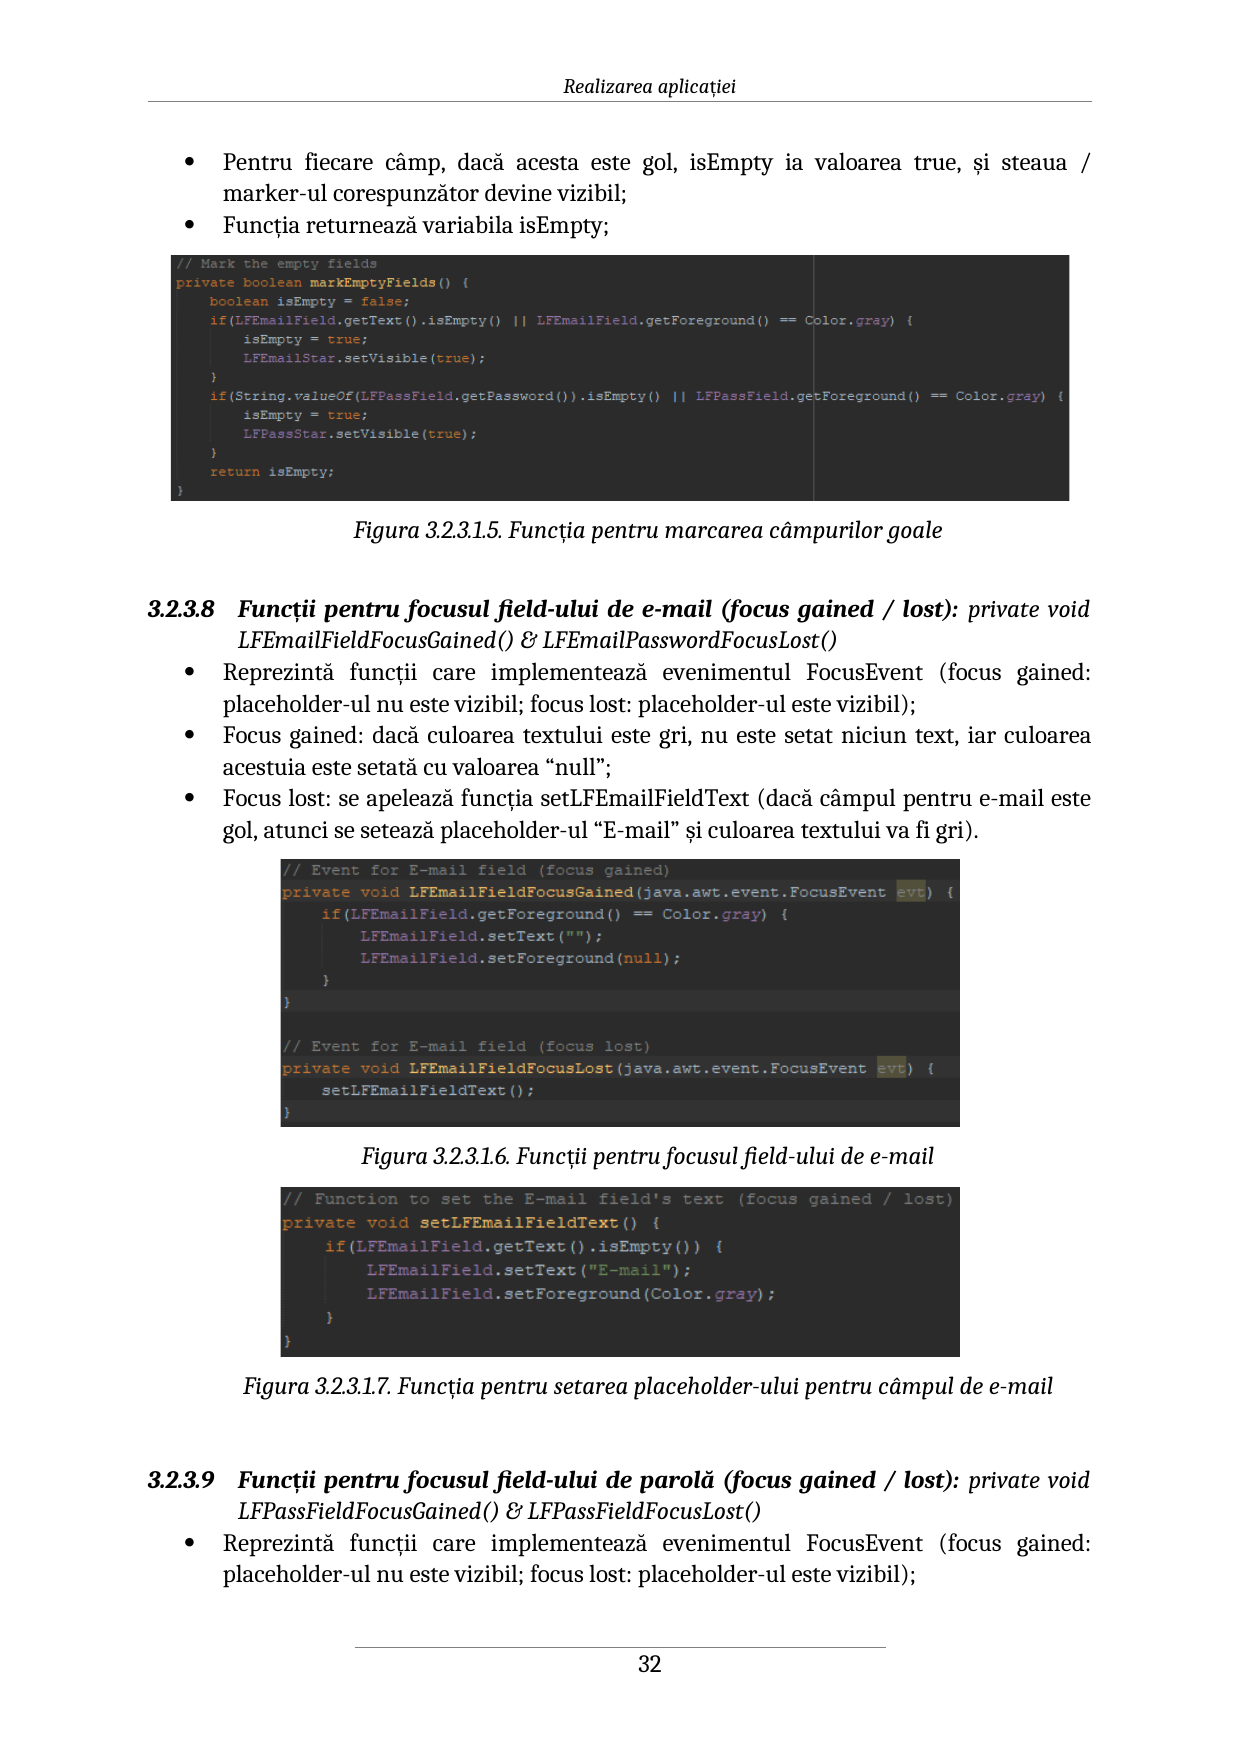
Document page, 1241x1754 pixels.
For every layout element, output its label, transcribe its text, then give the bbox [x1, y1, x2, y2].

subtitle Funcții pentru focusul field-ului de e-mail (focus gained / lost): private void LFEmailFieldFocusGained() & LFEmailPasswordFocusLost() [148, 595, 1092, 655]
list Pentru fiecare câmp, dacă acesta este gol, isEmpty ia valoarea true, și steaua / marker-ul corespunzător devine vizibil; [185, 148, 1092, 208]
list Focus gained: dacă culoarea textului este gri, nu este setat niciun text, iar culoarea acestuia este setată cu valoarea “null”; [185, 721, 1092, 781]
picture [280, 1187, 960, 1357]
list Focus lost: se apelează funcția setLFEmailFieldText (dacă câmpul pentru e-mail este gol, atunci se setează placeholder-ul “E-mail” și culoarea textului va fi gri). [185, 784, 1092, 844]
text Figura 3.2.3.1.5. Funcția pentru marcarea câmpurilor goale [148, 516, 1092, 545]
subtitle Funcții pentru focusul field-ului de parolă (focus gained / lost): private void LFPassFieldFocusGained() & LFPassFieldFocusLost() [148, 1466, 1092, 1526]
picture [170, 255, 1070, 501]
text Figura 3.2.3.1.6. Funcții pentru focusul field-ului de e-mail [148, 1142, 1092, 1170]
list Reprezintă funcții care implementează evenimentul FocusEvent (focus gained: placeholder-ul nu este vizibil; focus lost: placeholder-ul este vizibil); [185, 658, 1092, 718]
picture [280, 859, 960, 1127]
list Reprezintă funcții care implementează evenimentul FocusEvent (focus gained: placeholder-ul nu este vizibil; focus lost: placeholder-ul este vizibil); [185, 1529, 1092, 1589]
text Figura 3.2.3.1.7. Funcția pentru setarea placeholder-ului pentru câmpul de e-mail [148, 1372, 1092, 1401]
list Funcția returnează variabila isEmpty; [185, 211, 1092, 239]
